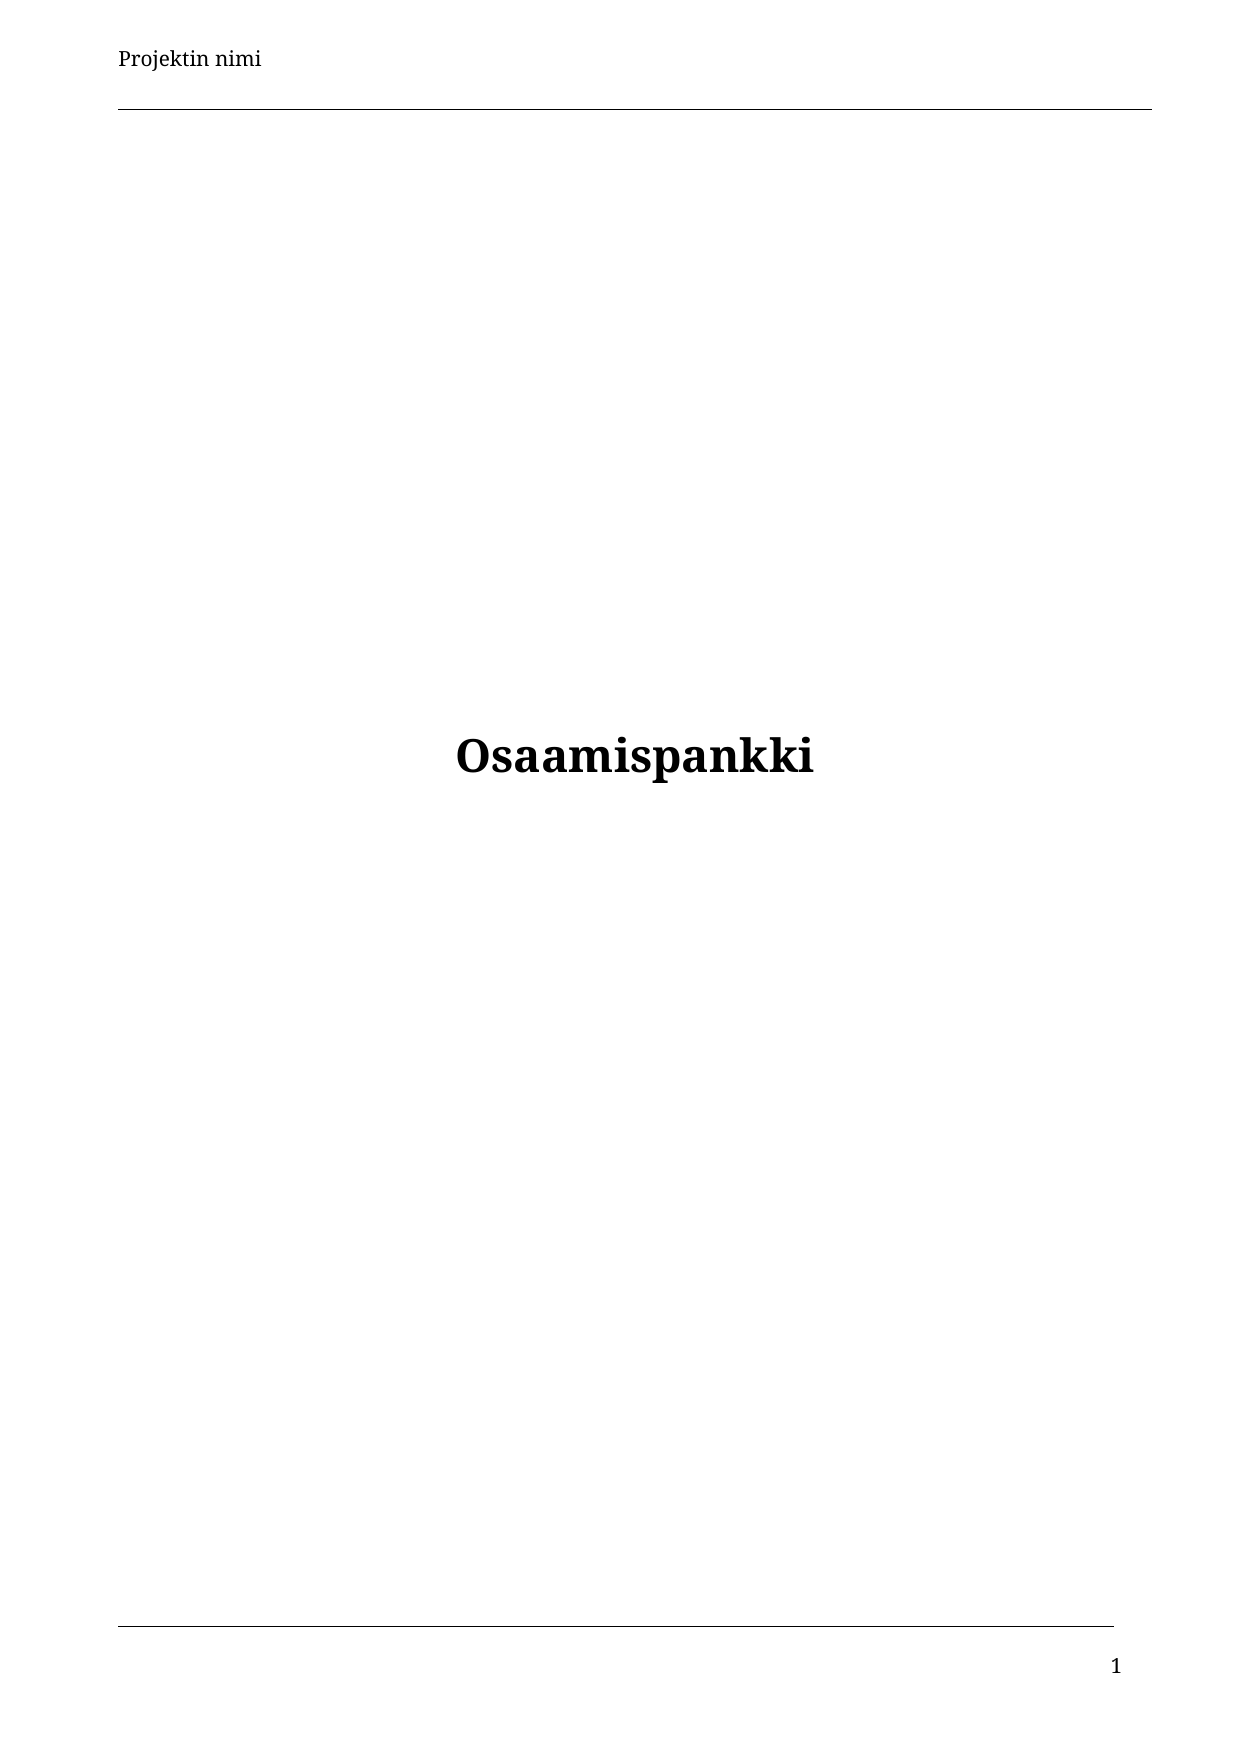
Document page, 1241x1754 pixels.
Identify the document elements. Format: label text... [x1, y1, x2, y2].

text Osaamispankki [118, 723, 1152, 785]
